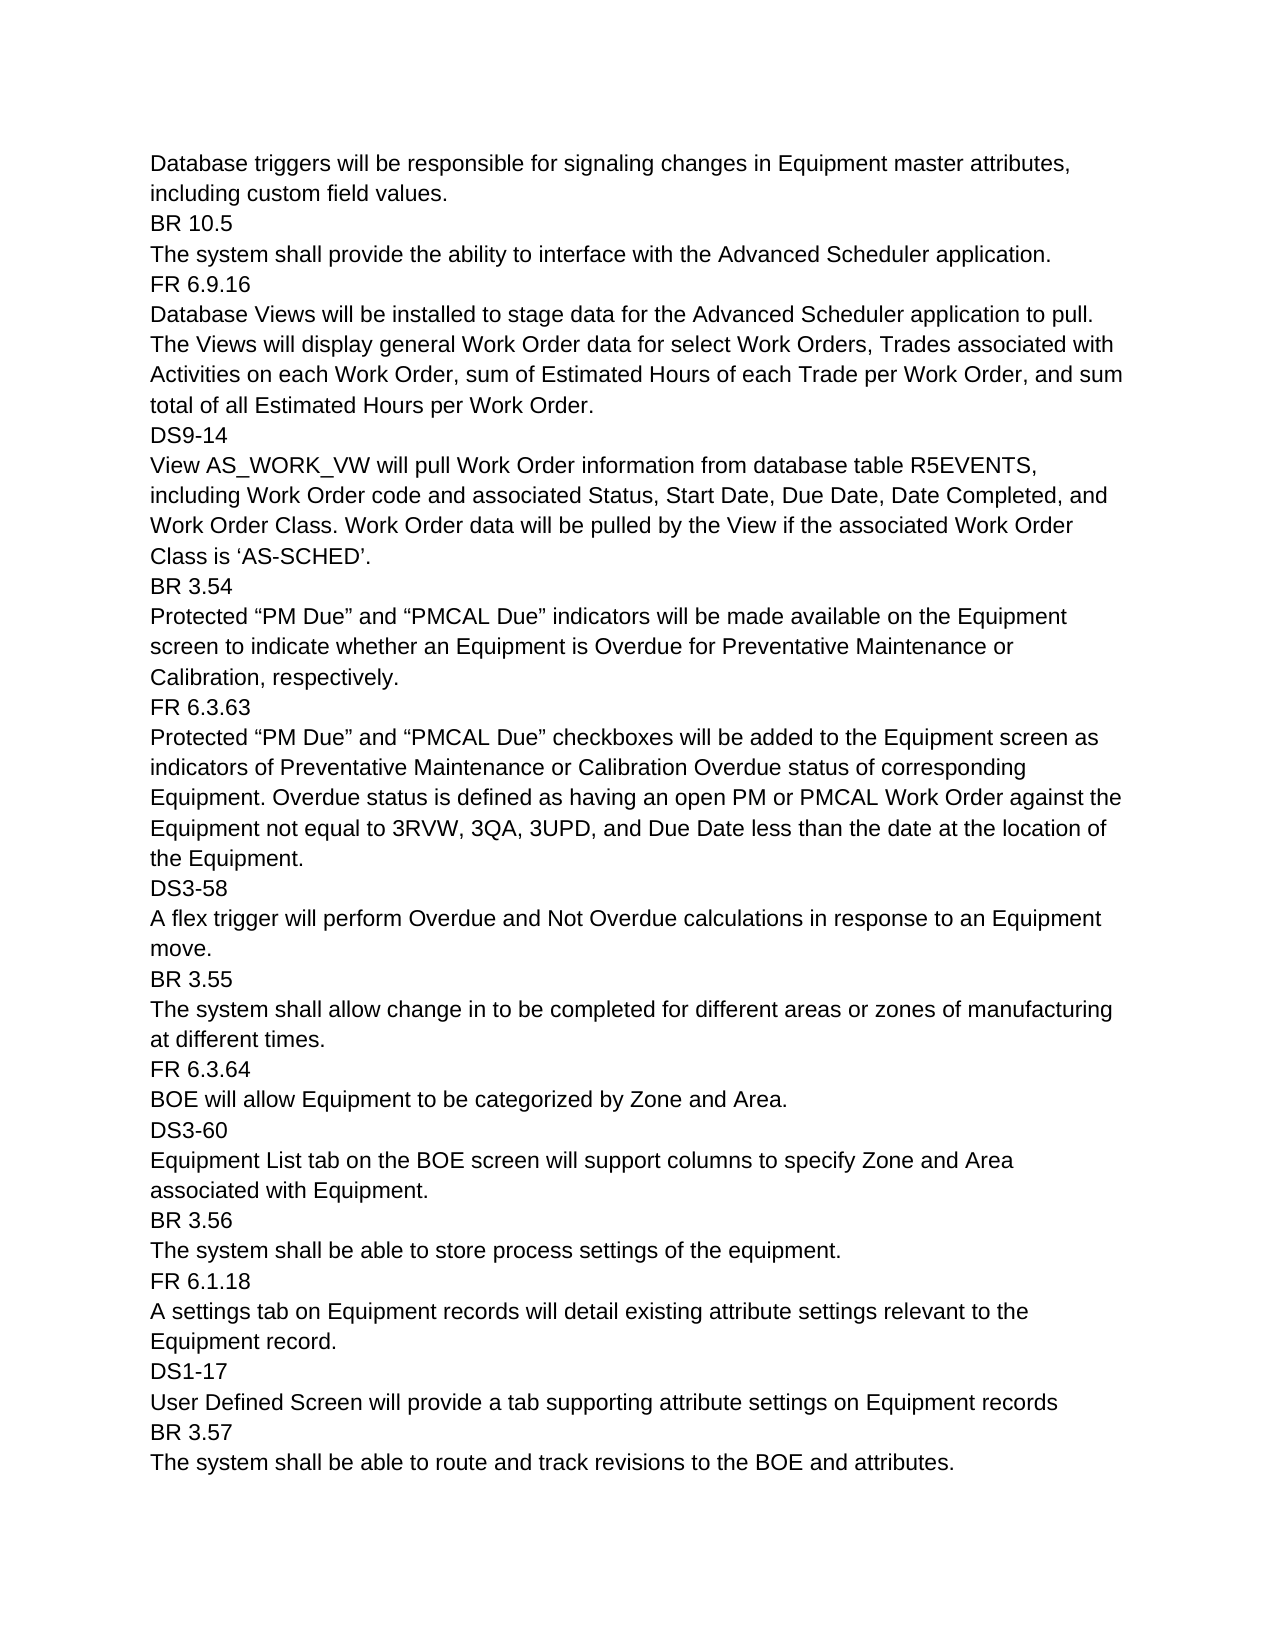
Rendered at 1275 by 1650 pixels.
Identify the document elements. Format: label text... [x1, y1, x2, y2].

text FR 6.9.16 [150, 271, 1125, 297]
text DS1-17 [150, 1358, 1125, 1385]
text The system shall be able to route and track revisions to the BOE and attributes. [150, 1449, 1125, 1475]
text DS3-58 [150, 875, 1125, 901]
text Database triggers will be responsible for signaling changes in Equipment master attributes, including custom field values. [150, 150, 1125, 207]
text A settings tab on Equipment records will detail existing attribute settings relevant to the Equipment record. [150, 1298, 1125, 1354]
text DS3-60 [150, 1117, 1125, 1143]
text A flex trigger will perform Overdue and Not Overdue calculations in response to an Equipment move. [150, 905, 1125, 962]
text BR 3.54 [150, 573, 1125, 599]
text BOE will allow Equipment to be categorized by Zone and Area. [150, 1086, 1125, 1113]
text The system shall be able to store process settings of the equipment. [150, 1237, 1125, 1264]
text FR 6.1.18 [150, 1268, 1125, 1294]
text Equipment List tab on the BOE screen will support columns to specify Zone and Area associated with Equipment. [150, 1147, 1125, 1203]
text The system shall allow change in to be completed for different areas or zones of manufacturing at different times. [150, 996, 1125, 1052]
text Protected “PM Due” and “PMCAL Due” checkboxes will be added to the Equipment screen as indicators of Preventative Maintenance or Calibration Overdue status of corresponding Equipment. Overdue status is defined as having an open PM or PMCAL Work Order against the Equipment not equal to 3RVW, 3QA, 3UPD, and Due Date less than the date at the location of the Equipment. [150, 724, 1125, 871]
text View AS_WORK_VW will pull Work Order information from database table R5EVENTS, including Work Order code and associated Status, Start Date, Due Date, Date Completed, and Work Order Class. Work Order data will be pulled by the View if the associated Work Order Class is ‘AS-SCHED’. [150, 452, 1125, 569]
text The system shall provide the ability to interface with the Advanced Scheduler application. [150, 241, 1125, 267]
text BR 3.57 [150, 1419, 1125, 1445]
text BR 3.56 [150, 1207, 1125, 1234]
text FR 6.3.64 [150, 1056, 1125, 1083]
text BR 10.5 [150, 210, 1125, 237]
text FR 6.3.63 [150, 694, 1125, 720]
text Protected “PM Due” and “PMCAL Due” indicators will be made available on the Equipment screen to indicate whether an Equipment is Overdue for Preventative Maintenance or Calibration, respectively. [150, 603, 1125, 690]
text Database Views will be installed to stage data for the Advanced Scheduler application to pull. The Views will display general Work Order data for select Work Orders, Trades associated with Activities on each Work Order, sum of Estimated Hours of each Trade per Work Order, and sum total of all Estimated Hours per Work Order. [150, 301, 1125, 418]
text BR 3.55 [150, 966, 1125, 992]
text User Defined Screen will provide a tab supporting attribute settings on Equipment records [150, 1388, 1125, 1415]
text DS9-14 [150, 422, 1125, 448]
